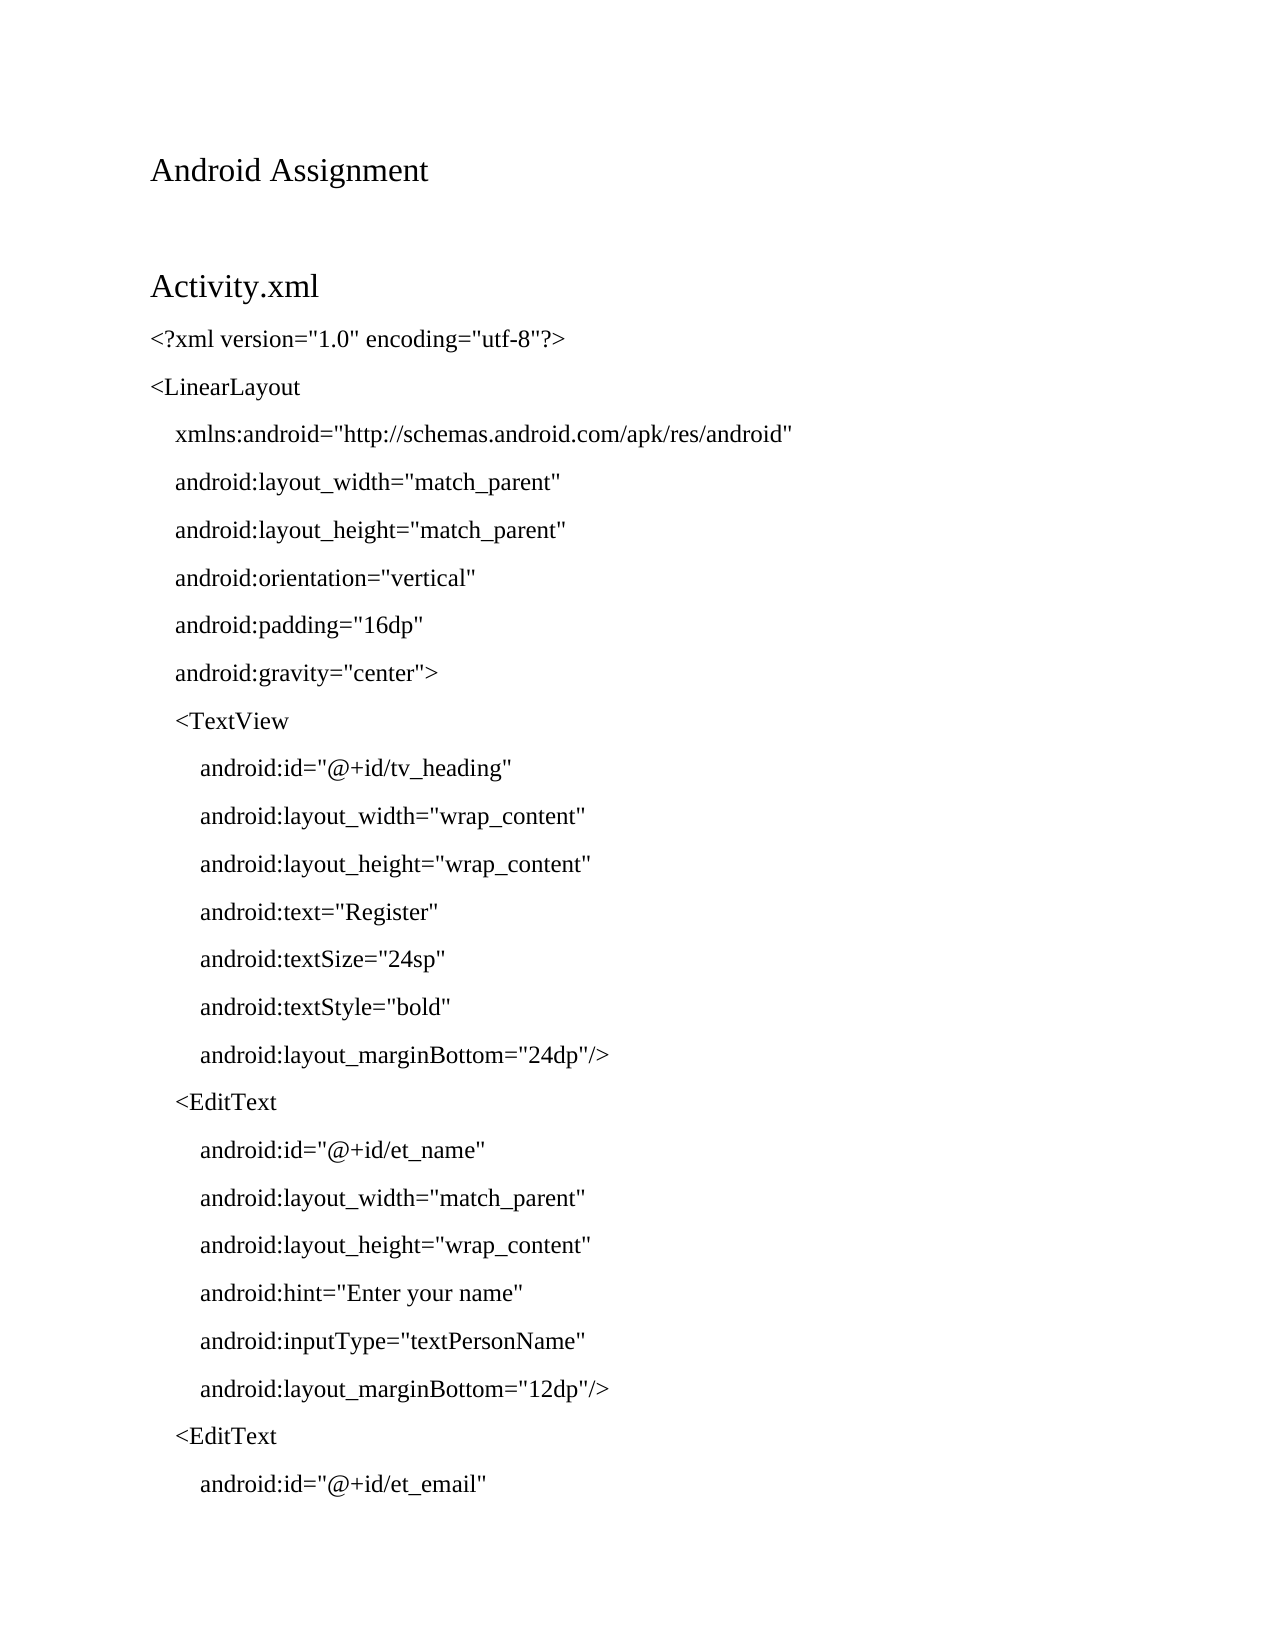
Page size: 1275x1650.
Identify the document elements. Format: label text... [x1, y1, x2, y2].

text android:inputType="textPersonName" [150, 1326, 1125, 1355]
text android:text="Register" [150, 897, 1125, 925]
text android:textStyle="bold" [150, 992, 1125, 1021]
text android:layout_height="match_parent" [150, 515, 1125, 544]
text android:hint="Enter your name" [150, 1278, 1125, 1307]
text <TextView [150, 706, 1125, 734]
text android:layout_height="wrap_content" [150, 1231, 1125, 1259]
text android:gravity="center"> [150, 658, 1125, 687]
text Android Assignment [150, 150, 1125, 188]
text xmlns:android="http://schemas.android.com/apk/res/android" [150, 419, 1125, 448]
text android:orientation="vertical" [150, 563, 1125, 591]
text android:layout_height="wrap_content" [150, 849, 1125, 878]
text <EditText [150, 1087, 1125, 1116]
text android:id="@+id/et_name" [150, 1135, 1125, 1164]
text android:layout_width="match_parent" [150, 467, 1125, 496]
text <LinearLayout [150, 372, 1125, 401]
text android:padding="16dp" [150, 610, 1125, 639]
text Activity.xml [150, 266, 1125, 304]
text android:layout_width="match_parent" [150, 1183, 1125, 1212]
text android:textSize="24sp" [150, 944, 1125, 973]
text android:layout_marginBottom="24dp"/> [150, 1040, 1125, 1068]
text android:id="@+id/et_email" [150, 1469, 1125, 1498]
text android:id="@+id/tv_heading" [150, 753, 1125, 782]
text <?xml version="1.0" encoding="utf-8"?> [150, 324, 1125, 353]
text <EditText [150, 1421, 1125, 1450]
text android:layout_width="wrap_content" [150, 801, 1125, 830]
text android:layout_marginBottom="12dp"/> [150, 1374, 1125, 1402]
